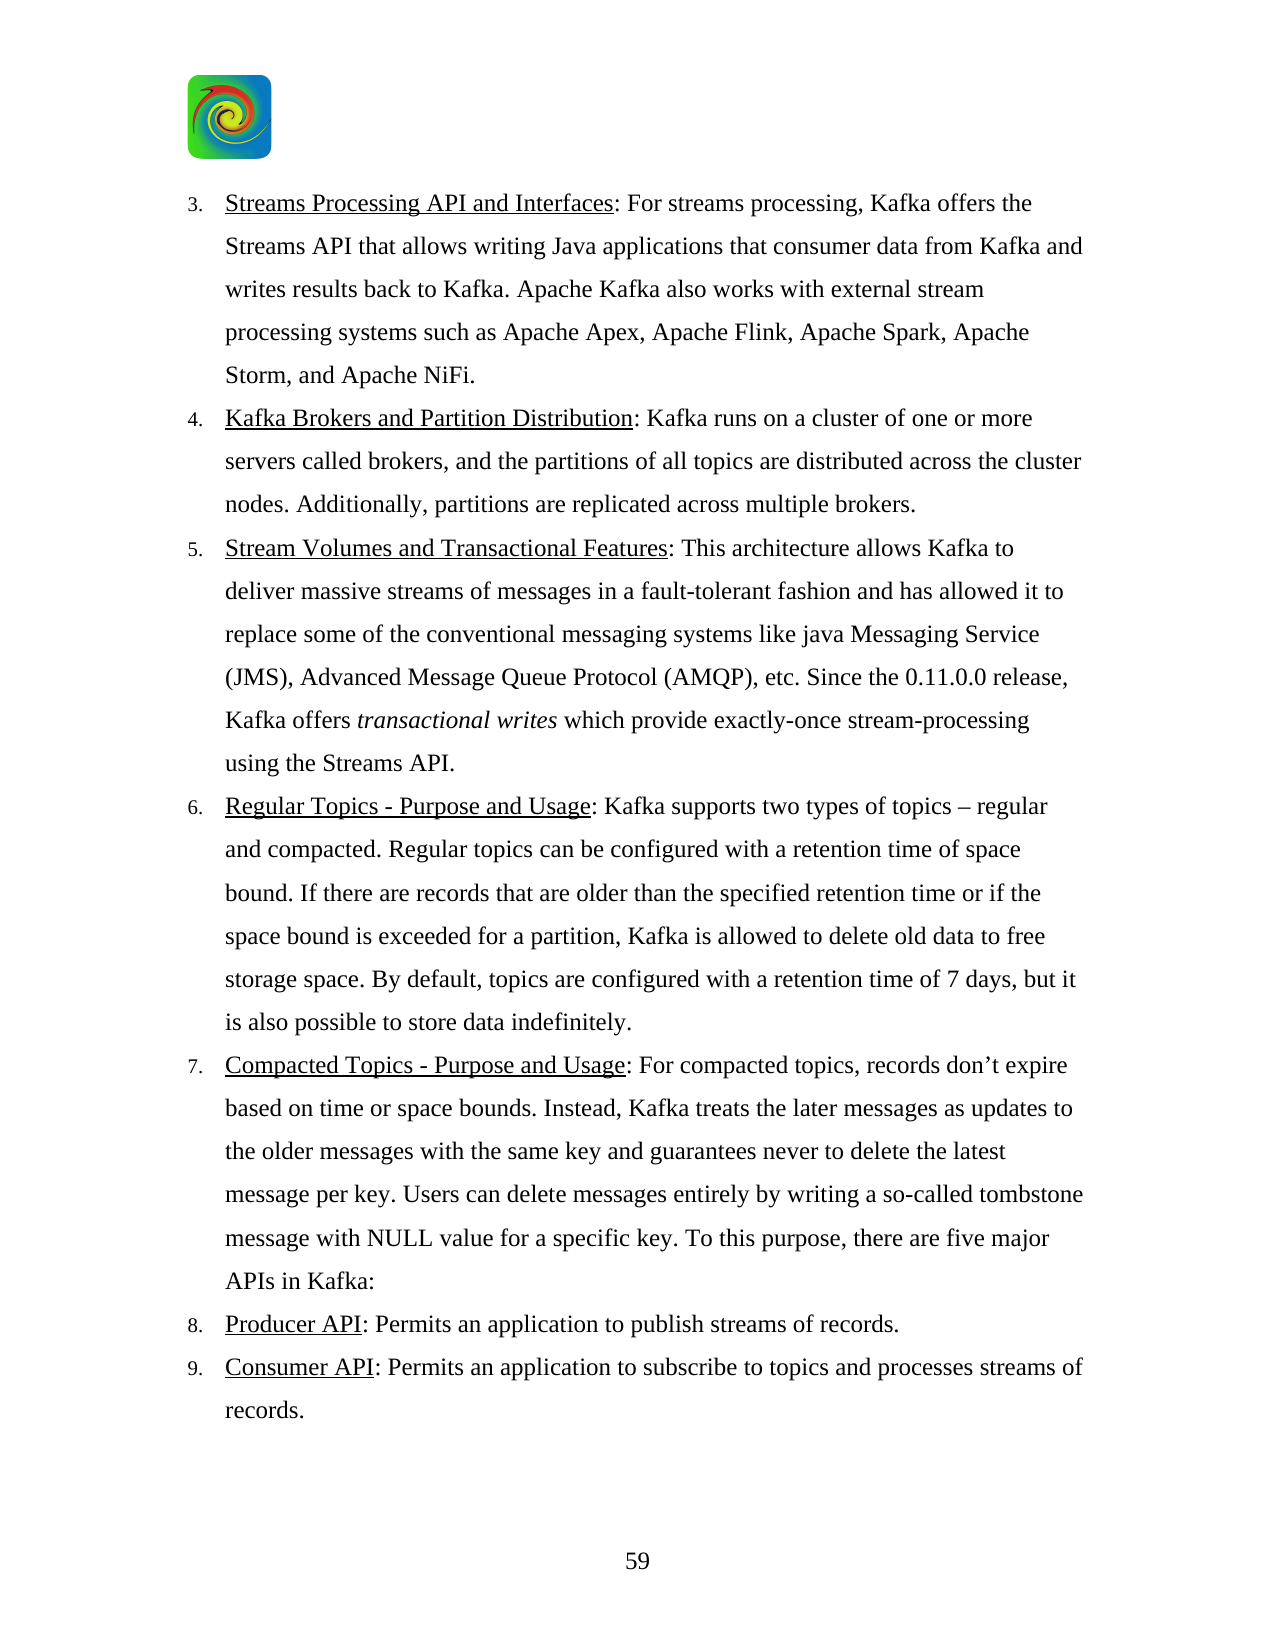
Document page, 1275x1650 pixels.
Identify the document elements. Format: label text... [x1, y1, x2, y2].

list Producer API: Permits an application to publish streams of records. [187, 1309, 1087, 1338]
list Regular Topics - Purpose and Usage: Kafka supports two types of topics – regular and compacted. Regular topics can be configured with a retention time of space bound. If there are records that are older than the specified retention time or if the space bound is exceeded for a partition, Kafka is allowed to delete old data to free storage space. By default, topics are configured with a retention time of 7 days, but it is also possible to store data indefinitely. [187, 791, 1087, 1036]
list Stream Volumes and Transactional Features: This architecture allows Kafka to deliver massive streams of messages in a fault-tolerant fashion and has allowed it to replace some of the conventional messaging systems like java Messaging Service (JMS), Advanced Message Queue Protocol (AMQP), etc. Since the 0.11.0.0 release, Kafka offers transactional writes which provide exactly-once stream-processing using the Streams API. [187, 533, 1087, 777]
list Consumer API: Permits an application to subscribe to topics and processes streams of records. [187, 1352, 1087, 1424]
list Compacted Topics - Purpose and Usage: For compacted topics, records don’t expire based on time or space bounds. Instead, Kafka treats the later messages as updates to the older messages with the same key and guarantees never to delete the latest message per key. Users can delete messages entirely by writing a so-called tombstone message with NULL value for a specific key. To this purpose, there are five major APIs in Kafka: [187, 1050, 1087, 1294]
list Kafka Brokers and Partition Distribution: Kafka runs on a cluster of one or more servers called brokers, and the partitions of all topics are distributed across the cluster nodes. Additionally, partitions are replicated across multiple brokers. [187, 403, 1087, 518]
picture [220, 75, 272, 159]
picture [187, 75, 261, 159]
list Streams Processing API and Interfaces: For streams processing, Kafka offers the Streams API that allows writing Java applications that consumer data from Kafka and writes results back to Kafka. Apache Kafka also works with external stream processing systems such as Apache Apex, Apache Flink, Apache Spark, Apache Storm, and Apache NiFi. [187, 188, 1087, 389]
